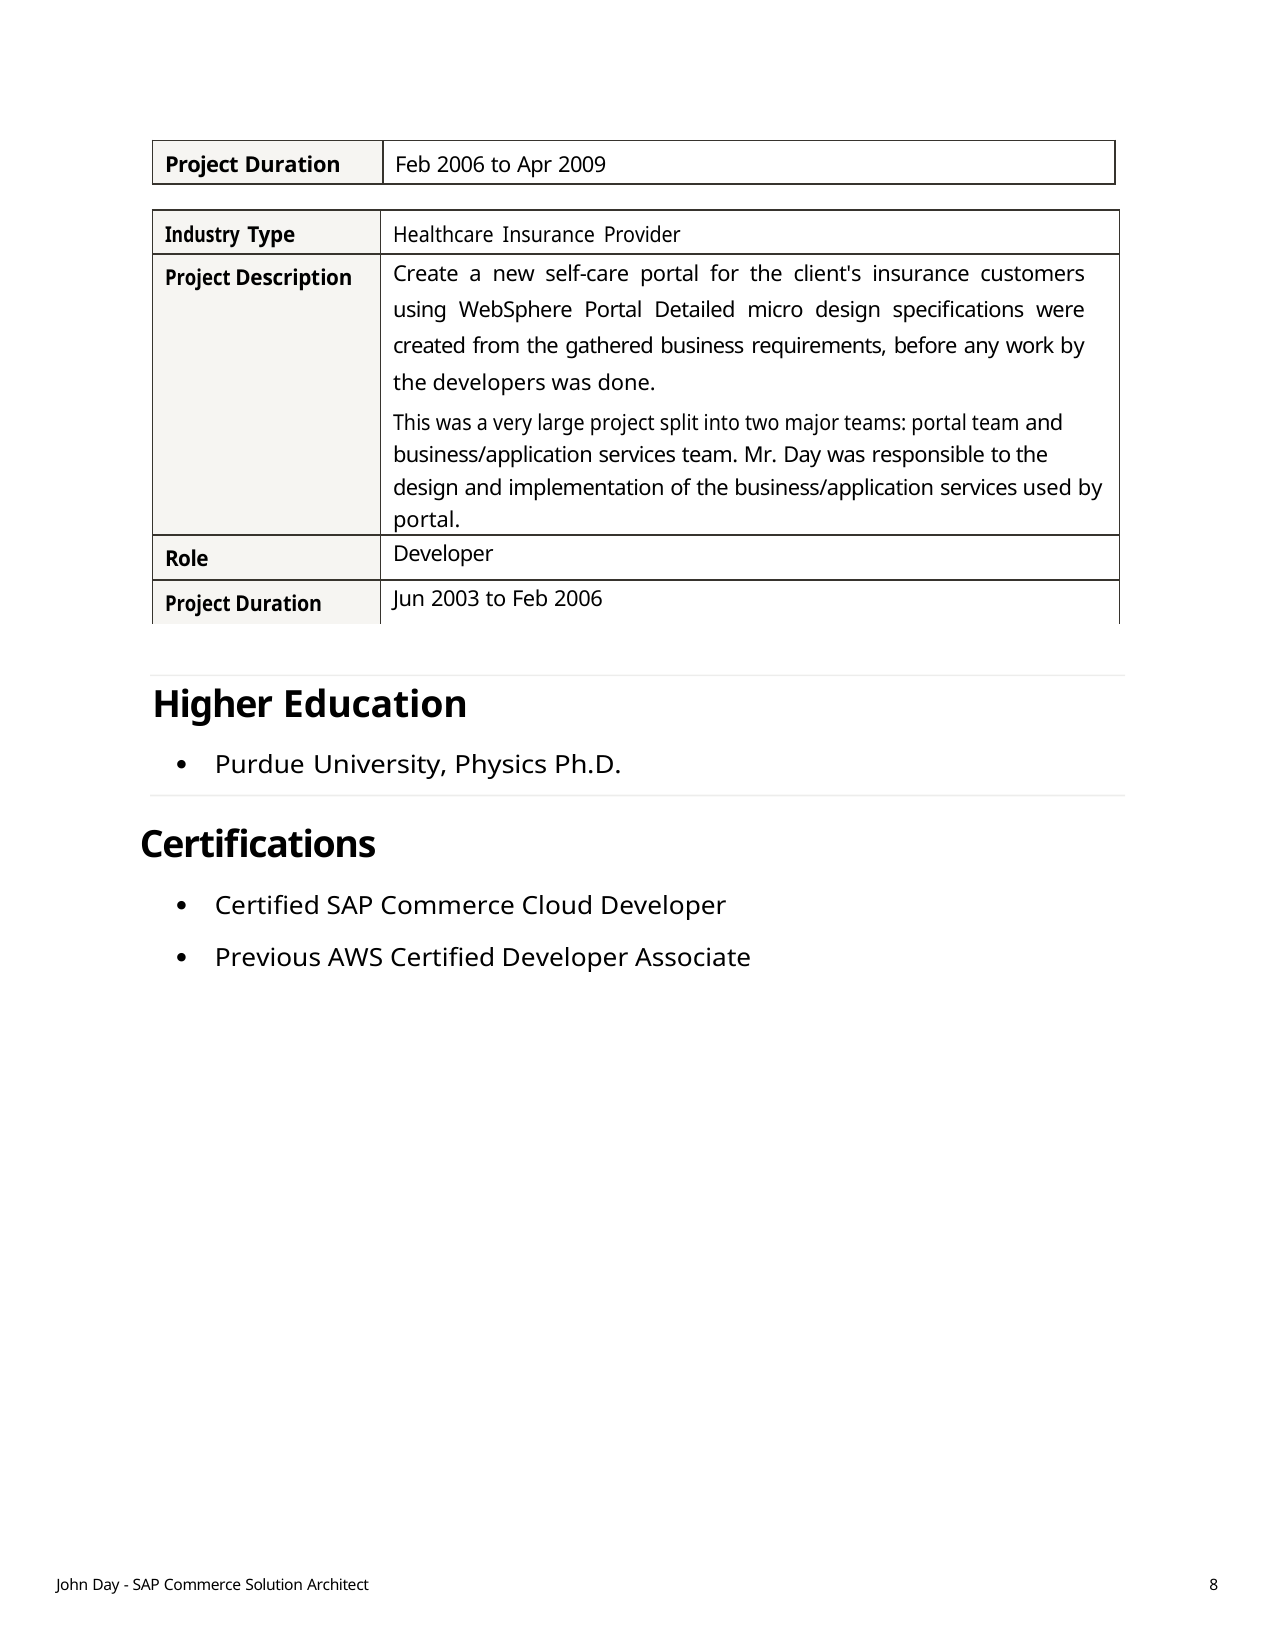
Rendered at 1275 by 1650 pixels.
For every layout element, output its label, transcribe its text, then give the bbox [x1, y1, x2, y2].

table_cell Create a new self-care portal for the client's insurance customers using WebSphere Portal Detailed micro design specifications were created from the gathered business requirements, before any work by the developers was done. This was a very large project split into two major teams: portal team and business/application services team. Mr. Day was responsible to the design and implementation of the business/application services used by portal. [381, 255, 1119, 534]
table_cell Project Description [153, 255, 380, 534]
list Purdue University, Physics Ph.D. [177, 747, 1135, 781]
text Certifications [139, 817, 1135, 868]
table_header Healthcare Insurance Provider [381, 211, 1119, 253]
text Higher Education [152, 661, 1135, 728]
table_cell Project Duration [153, 141, 382, 183]
table_cell Jun 2003 to Feb 2006 [381, 581, 1119, 624]
list Certified SAP Commerce Cloud Developer [177, 887, 1135, 921]
table_header Industry Type [153, 211, 380, 253]
table_cell Developer [381, 536, 1119, 579]
table_cell Project Duration [153, 581, 380, 624]
list Previous AWS Certified Developer Associate [177, 940, 1135, 974]
table_cell Feb 2006 to Apr 2009 [384, 141, 1114, 183]
table_cell Role [153, 536, 380, 579]
